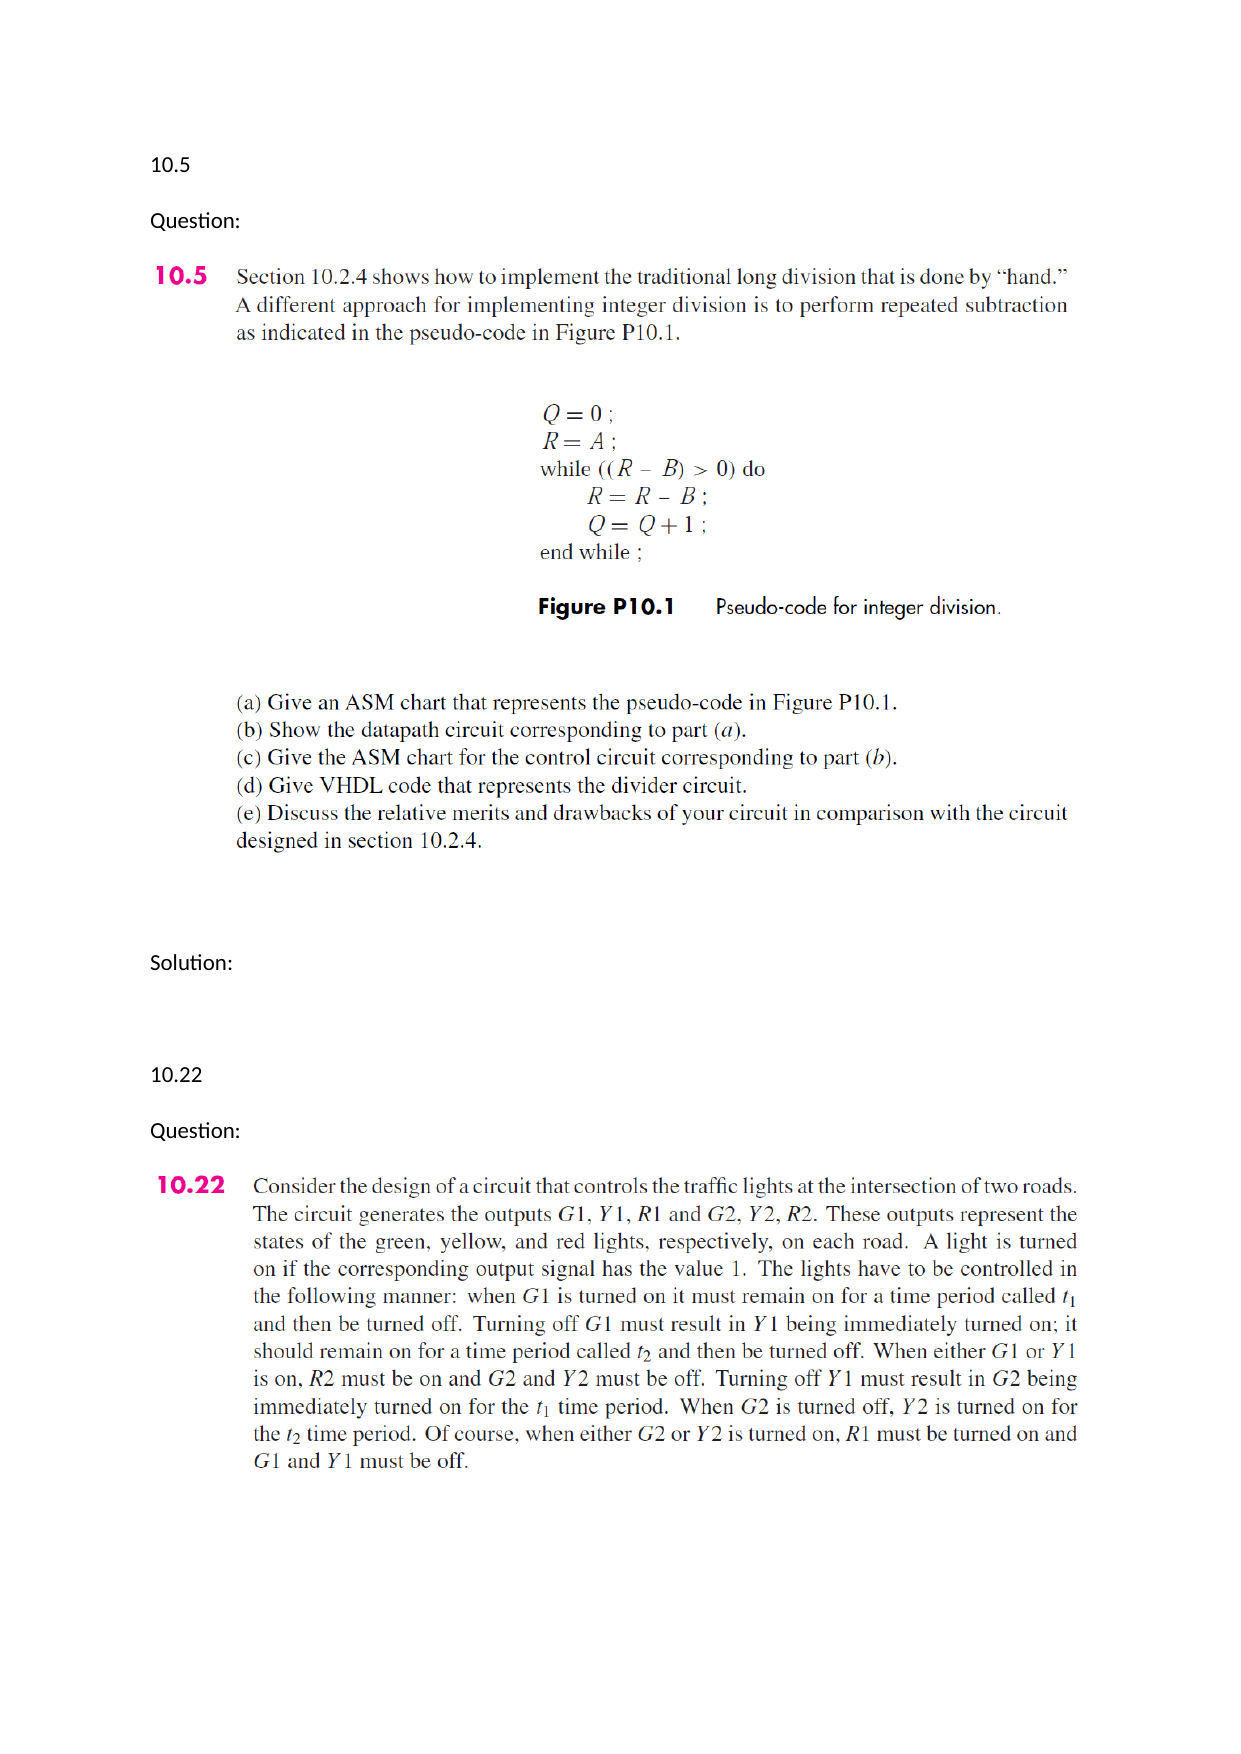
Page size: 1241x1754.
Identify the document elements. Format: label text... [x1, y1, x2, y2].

text Question: [150, 206, 1090, 234]
text 10.5 [150, 150, 1090, 178]
text Solution: [150, 948, 1090, 976]
text Question: [150, 1116, 1090, 1144]
text 10.22 [150, 1060, 1090, 1088]
